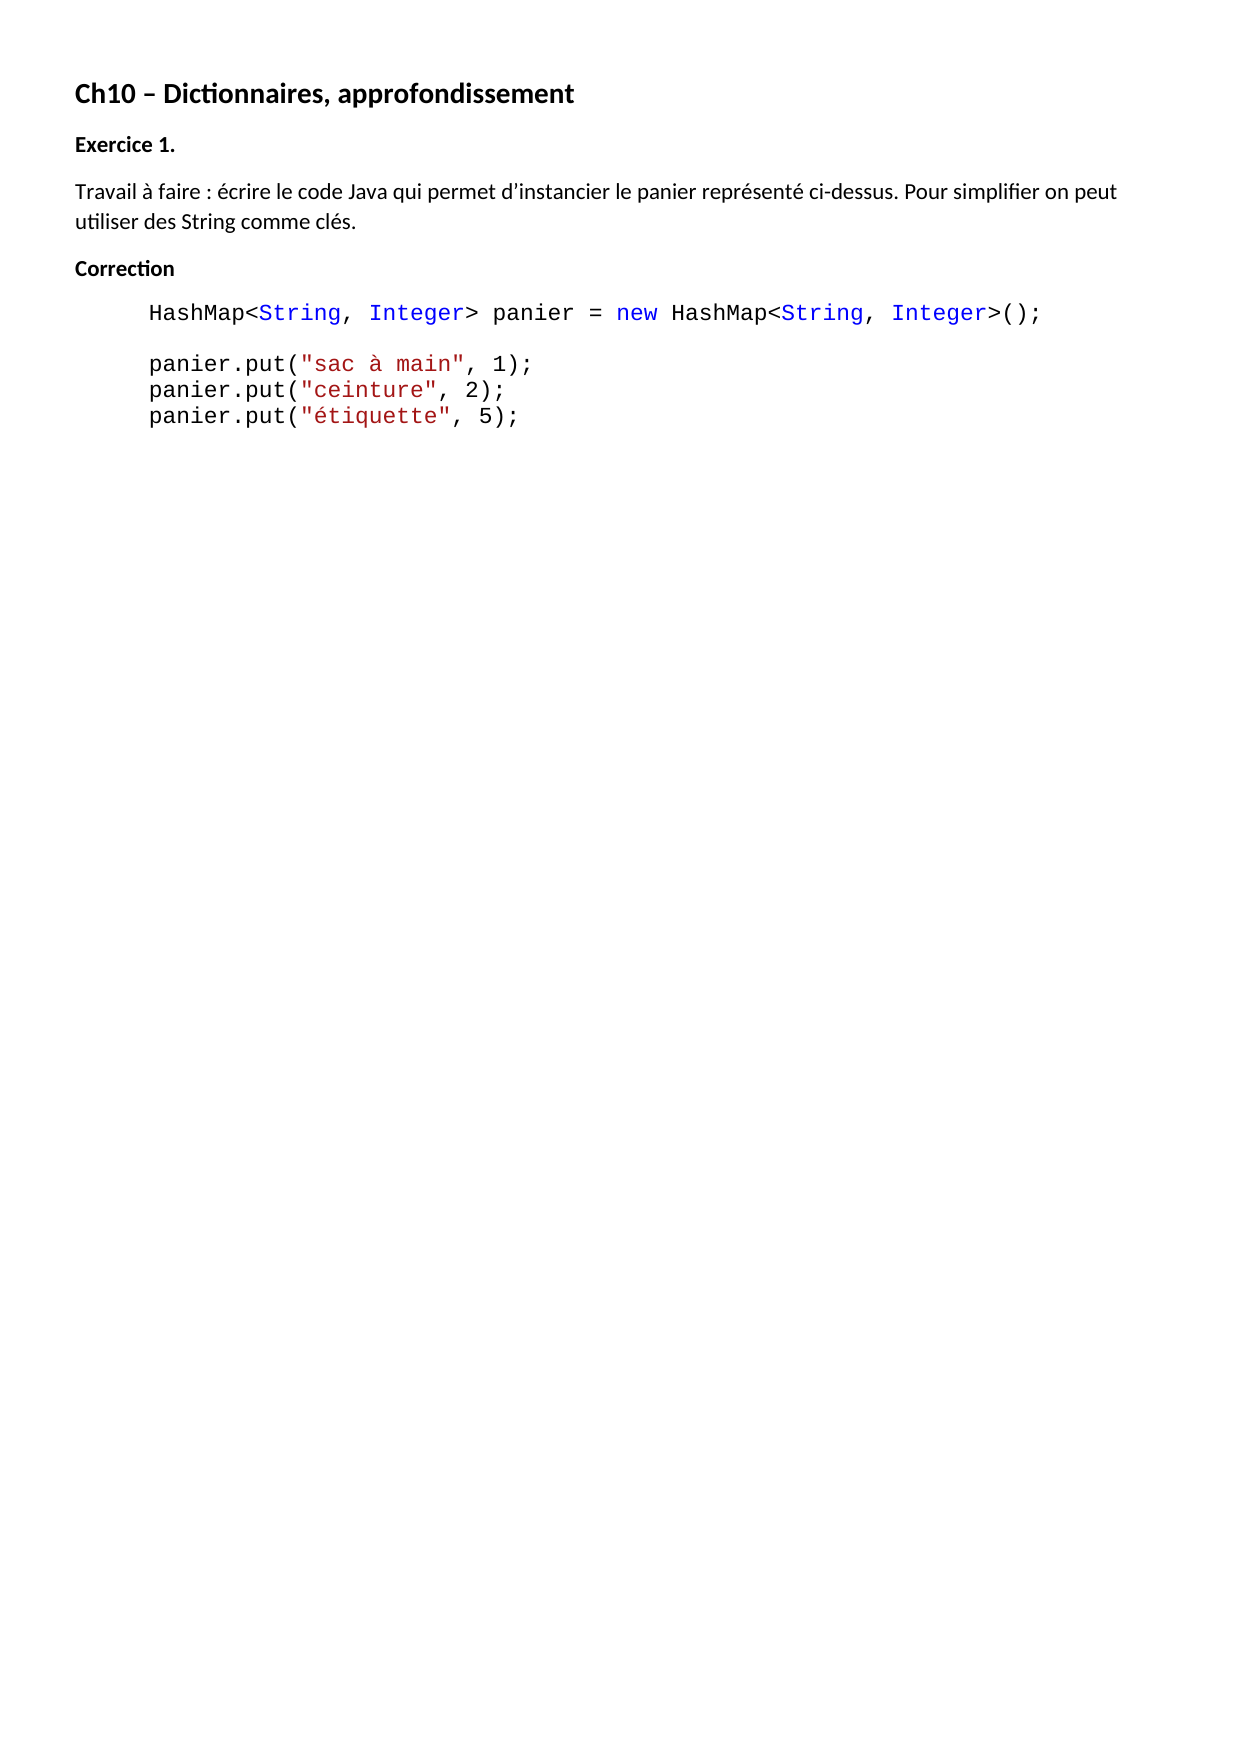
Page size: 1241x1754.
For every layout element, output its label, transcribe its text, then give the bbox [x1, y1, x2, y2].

text Exercice 1. [75, 130, 1165, 158]
text Correction [75, 254, 1165, 282]
text panier.put("étiquette", 5); [75, 405, 1165, 431]
text HashMap<String, Integer> panier = new HashMap<String, Integer>(); [75, 301, 1165, 327]
text Ch10 – Dictionnaires, approfondissement [75, 75, 1165, 111]
text panier.put("sac à main", 1); [75, 353, 1165, 379]
text Travail à faire : écrire le code Java qui permet d’instancier le panier représenté ci-dessus. Pour simplifier on peut utiliser des String comme clés. [75, 177, 1165, 235]
text panier.put("ceinture", 2); [75, 379, 1165, 405]
